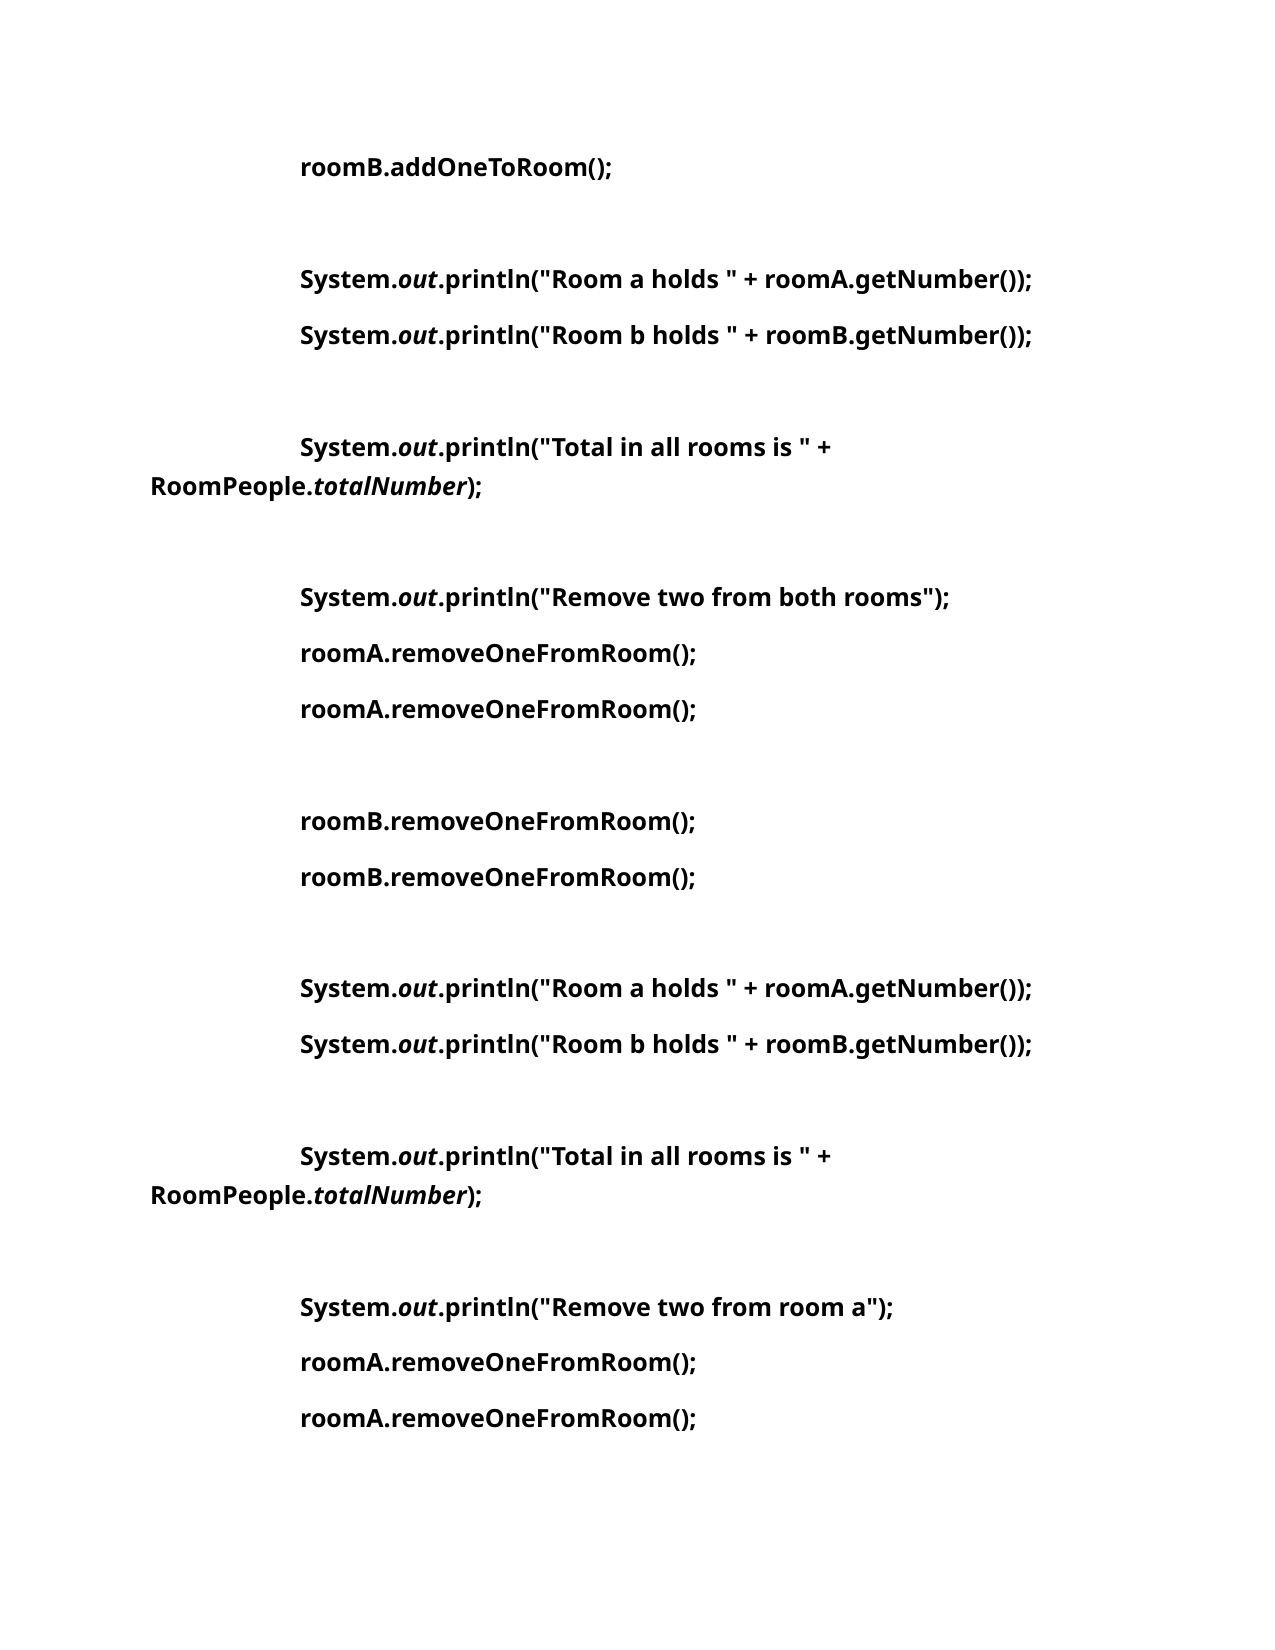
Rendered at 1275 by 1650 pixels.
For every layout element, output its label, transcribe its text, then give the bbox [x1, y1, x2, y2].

text System.out.println("Remove two from room a"); [150, 1289, 1125, 1323]
text roomA.removeOneFromRoom(); [150, 1401, 1125, 1435]
text System.out.println("Room b holds " + roomB.getNumber()); [150, 1027, 1125, 1061]
text System.out.println("Remove two from both rooms"); [150, 580, 1125, 614]
text roomA.removeOneFromRoom(); [150, 636, 1125, 670]
text System.out.println("Room a holds " + roomA.getNumber()); [150, 971, 1125, 1005]
text roomB.removeOneFromRoom(); [150, 803, 1125, 837]
text System.out.println("Room a holds " + roomA.getNumber()); [150, 262, 1125, 296]
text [150, 1138, 1125, 1212]
text roomA.removeOneFromRoom(); [150, 1345, 1125, 1379]
text roomB.removeOneFromRoom(); [150, 859, 1125, 893]
text System.out.println("Room b holds " + roomB.getNumber()); [150, 317, 1125, 352]
text roomA.removeOneFromRoom(); [150, 692, 1125, 726]
text System.out.println("Total in all rooms is " + RoomPeople.totalNumber); [150, 429, 1125, 502]
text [150, 150, 1125, 184]
